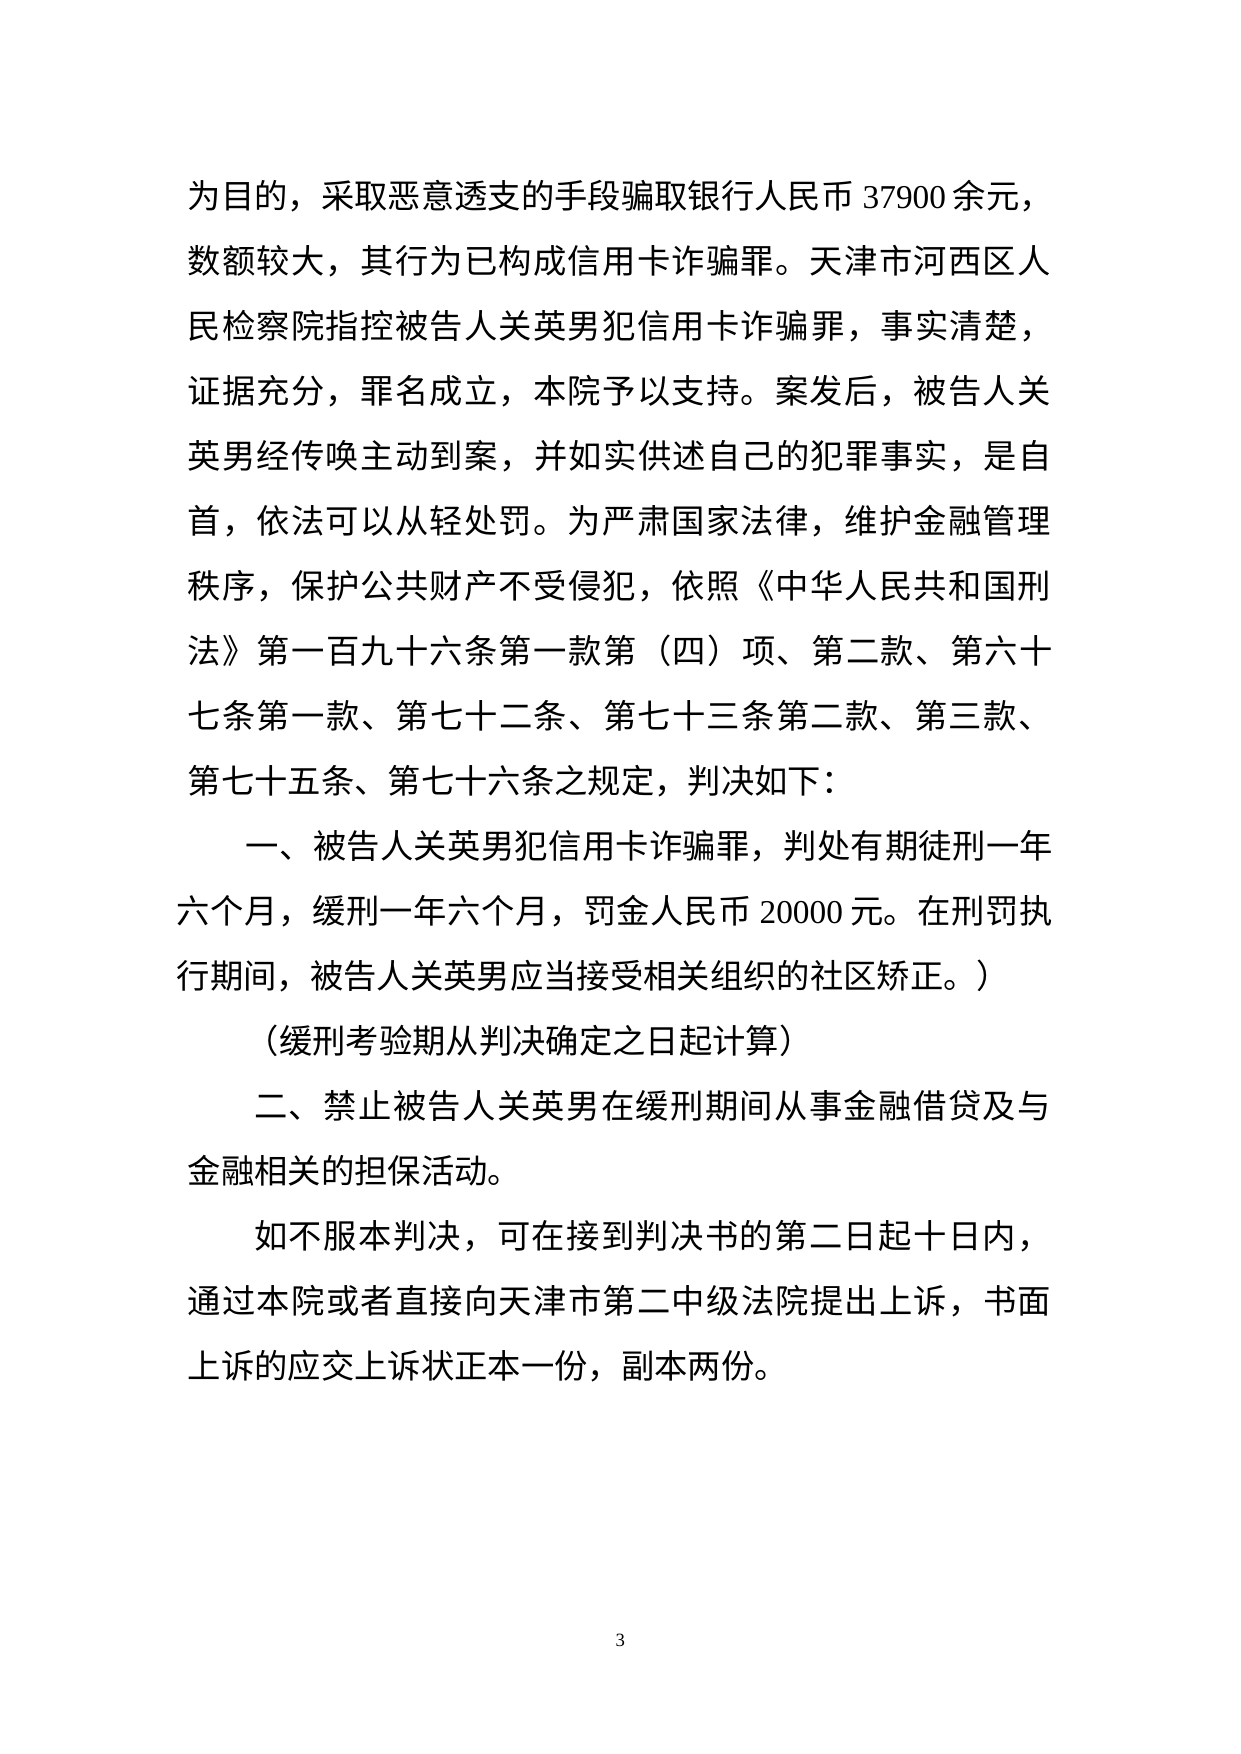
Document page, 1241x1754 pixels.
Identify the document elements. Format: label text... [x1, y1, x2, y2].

text 如不服本判决，可在接到判决书的第二日起十日内，通过本院或者直接向天津市第二中级法院提出上诉，书面上诉的应交上诉状正本一份，副本两份。 [187, 1202, 1053, 1397]
text 二、禁止被告人关英男在缓刑期间从事金融借贷及与金融相关的担保活动。 [187, 1072, 1053, 1202]
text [187, 162, 1053, 812]
text 一、被告人关英男犯信用卡诈骗罪，判处有期徒刑一年六个月，缓刑一年六个月，罚金人民币20000元。在刑罚执行期间，被告人关英男应当接受相关组织的社区矫正。） [177, 812, 1053, 1007]
text （缓刑考验期从判决确定之日起计算） [177, 1007, 1053, 1072]
